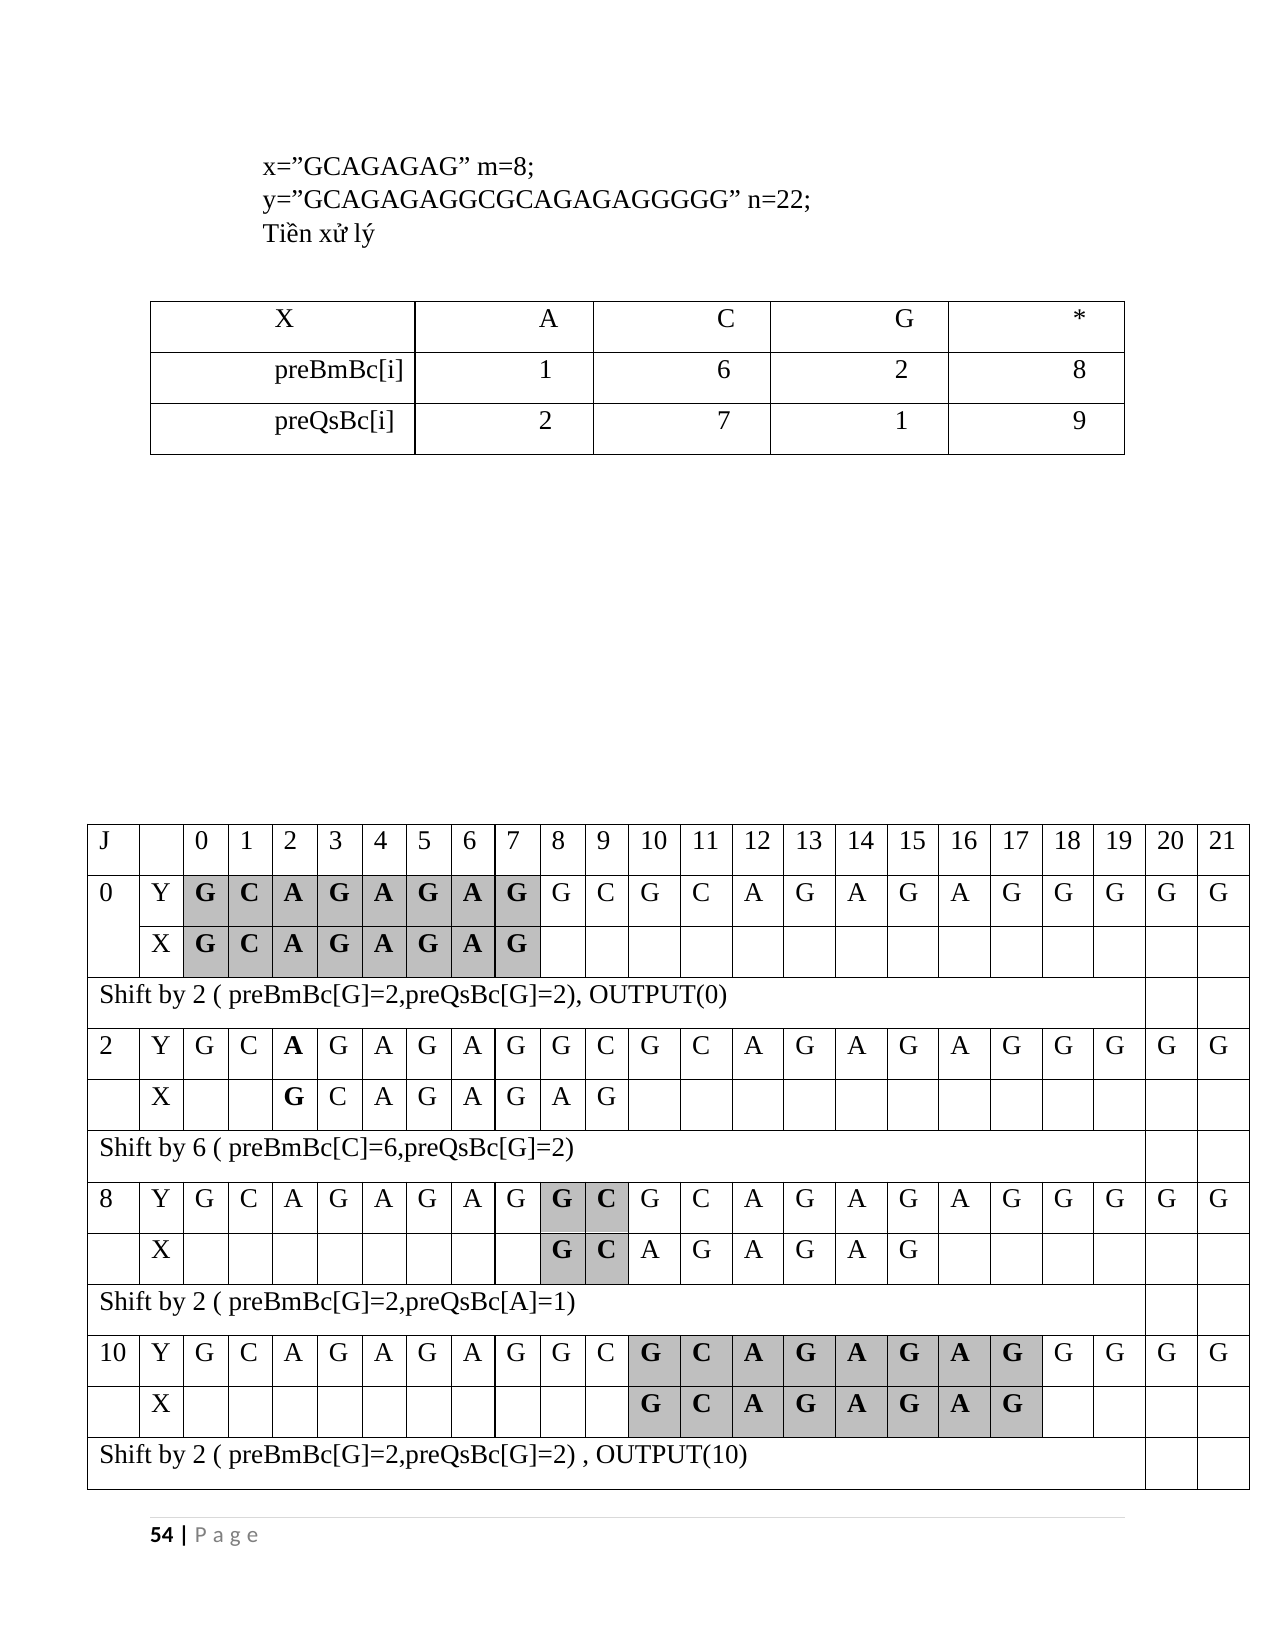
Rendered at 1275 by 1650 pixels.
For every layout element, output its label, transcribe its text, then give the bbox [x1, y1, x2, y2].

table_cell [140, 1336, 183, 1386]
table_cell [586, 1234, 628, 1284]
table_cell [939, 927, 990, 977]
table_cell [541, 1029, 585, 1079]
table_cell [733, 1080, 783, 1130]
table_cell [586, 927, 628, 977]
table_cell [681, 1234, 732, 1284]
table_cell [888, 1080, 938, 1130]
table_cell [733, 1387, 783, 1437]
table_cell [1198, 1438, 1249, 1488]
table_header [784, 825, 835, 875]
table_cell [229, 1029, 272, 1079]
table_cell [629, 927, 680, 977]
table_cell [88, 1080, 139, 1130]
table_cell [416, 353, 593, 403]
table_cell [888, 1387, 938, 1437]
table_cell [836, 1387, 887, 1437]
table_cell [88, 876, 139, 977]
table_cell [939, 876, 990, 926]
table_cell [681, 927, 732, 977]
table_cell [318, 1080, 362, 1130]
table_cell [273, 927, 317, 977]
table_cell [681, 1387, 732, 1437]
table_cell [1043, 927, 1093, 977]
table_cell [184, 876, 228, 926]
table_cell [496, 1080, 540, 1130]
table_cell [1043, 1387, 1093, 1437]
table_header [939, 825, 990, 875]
list x=”GCAGAGAG” m=8; [262, 150, 1125, 181]
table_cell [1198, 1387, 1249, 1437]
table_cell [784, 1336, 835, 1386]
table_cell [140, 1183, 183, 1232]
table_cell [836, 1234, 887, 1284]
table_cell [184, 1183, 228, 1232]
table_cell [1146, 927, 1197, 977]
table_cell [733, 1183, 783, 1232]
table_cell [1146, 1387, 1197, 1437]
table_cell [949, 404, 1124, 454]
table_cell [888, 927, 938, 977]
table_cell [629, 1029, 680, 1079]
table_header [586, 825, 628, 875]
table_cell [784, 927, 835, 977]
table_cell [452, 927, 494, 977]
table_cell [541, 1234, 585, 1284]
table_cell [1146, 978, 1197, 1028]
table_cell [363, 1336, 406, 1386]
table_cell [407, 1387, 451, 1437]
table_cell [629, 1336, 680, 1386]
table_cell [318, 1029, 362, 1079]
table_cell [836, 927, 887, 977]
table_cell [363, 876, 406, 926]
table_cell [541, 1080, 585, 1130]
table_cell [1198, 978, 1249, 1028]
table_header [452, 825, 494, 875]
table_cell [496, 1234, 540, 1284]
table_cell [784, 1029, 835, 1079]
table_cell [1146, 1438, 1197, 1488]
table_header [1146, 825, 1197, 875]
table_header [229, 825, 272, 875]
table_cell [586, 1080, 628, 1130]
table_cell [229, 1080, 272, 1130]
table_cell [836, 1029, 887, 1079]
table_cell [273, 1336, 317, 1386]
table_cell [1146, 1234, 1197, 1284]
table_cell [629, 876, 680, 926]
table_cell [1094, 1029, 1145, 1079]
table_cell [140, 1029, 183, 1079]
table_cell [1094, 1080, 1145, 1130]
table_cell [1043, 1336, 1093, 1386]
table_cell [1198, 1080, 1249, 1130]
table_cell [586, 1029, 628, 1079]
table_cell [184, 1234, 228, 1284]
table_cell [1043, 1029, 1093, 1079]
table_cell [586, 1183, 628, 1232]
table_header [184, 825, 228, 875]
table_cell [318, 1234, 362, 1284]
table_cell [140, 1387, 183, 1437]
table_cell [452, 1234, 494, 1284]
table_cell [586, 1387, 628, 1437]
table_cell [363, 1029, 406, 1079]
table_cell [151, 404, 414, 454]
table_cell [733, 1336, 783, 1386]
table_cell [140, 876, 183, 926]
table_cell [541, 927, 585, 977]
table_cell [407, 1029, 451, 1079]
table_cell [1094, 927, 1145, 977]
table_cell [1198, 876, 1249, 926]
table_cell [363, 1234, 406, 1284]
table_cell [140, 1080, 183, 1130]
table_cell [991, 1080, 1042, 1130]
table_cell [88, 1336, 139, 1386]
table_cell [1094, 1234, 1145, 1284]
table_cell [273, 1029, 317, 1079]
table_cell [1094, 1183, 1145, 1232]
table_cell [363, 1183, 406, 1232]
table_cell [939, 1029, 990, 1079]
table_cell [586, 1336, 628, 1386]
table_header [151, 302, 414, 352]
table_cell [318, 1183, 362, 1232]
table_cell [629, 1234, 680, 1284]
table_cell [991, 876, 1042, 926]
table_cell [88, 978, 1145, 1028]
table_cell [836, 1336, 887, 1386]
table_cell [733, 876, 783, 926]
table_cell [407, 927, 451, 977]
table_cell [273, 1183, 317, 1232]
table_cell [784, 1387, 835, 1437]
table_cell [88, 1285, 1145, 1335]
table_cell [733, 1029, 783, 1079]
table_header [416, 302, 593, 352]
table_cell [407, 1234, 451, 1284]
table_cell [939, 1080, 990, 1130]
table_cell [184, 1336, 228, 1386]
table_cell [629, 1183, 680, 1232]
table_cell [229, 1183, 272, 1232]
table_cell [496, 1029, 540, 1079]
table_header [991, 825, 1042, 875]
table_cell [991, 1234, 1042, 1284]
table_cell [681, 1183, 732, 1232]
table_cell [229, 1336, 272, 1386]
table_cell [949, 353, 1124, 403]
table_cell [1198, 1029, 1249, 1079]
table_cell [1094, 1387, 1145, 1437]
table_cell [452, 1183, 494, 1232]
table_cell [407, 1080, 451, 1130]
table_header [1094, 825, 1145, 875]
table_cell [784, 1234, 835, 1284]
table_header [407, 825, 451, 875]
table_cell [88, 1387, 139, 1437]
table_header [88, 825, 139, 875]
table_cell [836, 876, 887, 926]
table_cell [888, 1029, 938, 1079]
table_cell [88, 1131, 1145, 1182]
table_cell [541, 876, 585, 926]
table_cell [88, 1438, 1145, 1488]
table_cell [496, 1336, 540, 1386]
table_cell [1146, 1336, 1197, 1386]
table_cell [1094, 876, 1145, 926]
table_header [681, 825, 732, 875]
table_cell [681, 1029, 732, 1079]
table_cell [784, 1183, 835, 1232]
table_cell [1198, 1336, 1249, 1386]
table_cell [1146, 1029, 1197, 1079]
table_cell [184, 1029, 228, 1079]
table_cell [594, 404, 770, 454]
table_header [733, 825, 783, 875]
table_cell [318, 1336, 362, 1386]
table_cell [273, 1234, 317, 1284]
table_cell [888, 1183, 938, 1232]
list y=”GCAGAGAGGCGCAGAGAGGGGG” n=22; [262, 183, 1125, 215]
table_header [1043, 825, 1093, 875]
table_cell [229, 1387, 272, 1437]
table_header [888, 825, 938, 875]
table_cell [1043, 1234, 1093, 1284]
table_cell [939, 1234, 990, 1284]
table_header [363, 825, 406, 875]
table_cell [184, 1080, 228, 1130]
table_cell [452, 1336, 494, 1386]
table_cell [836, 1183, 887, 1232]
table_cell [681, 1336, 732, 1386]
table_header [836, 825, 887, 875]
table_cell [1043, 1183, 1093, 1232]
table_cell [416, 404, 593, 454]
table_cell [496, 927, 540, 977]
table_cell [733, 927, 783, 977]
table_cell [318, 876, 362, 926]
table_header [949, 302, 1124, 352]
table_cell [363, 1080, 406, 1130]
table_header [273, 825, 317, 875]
list Tiền xử lý [262, 217, 1125, 248]
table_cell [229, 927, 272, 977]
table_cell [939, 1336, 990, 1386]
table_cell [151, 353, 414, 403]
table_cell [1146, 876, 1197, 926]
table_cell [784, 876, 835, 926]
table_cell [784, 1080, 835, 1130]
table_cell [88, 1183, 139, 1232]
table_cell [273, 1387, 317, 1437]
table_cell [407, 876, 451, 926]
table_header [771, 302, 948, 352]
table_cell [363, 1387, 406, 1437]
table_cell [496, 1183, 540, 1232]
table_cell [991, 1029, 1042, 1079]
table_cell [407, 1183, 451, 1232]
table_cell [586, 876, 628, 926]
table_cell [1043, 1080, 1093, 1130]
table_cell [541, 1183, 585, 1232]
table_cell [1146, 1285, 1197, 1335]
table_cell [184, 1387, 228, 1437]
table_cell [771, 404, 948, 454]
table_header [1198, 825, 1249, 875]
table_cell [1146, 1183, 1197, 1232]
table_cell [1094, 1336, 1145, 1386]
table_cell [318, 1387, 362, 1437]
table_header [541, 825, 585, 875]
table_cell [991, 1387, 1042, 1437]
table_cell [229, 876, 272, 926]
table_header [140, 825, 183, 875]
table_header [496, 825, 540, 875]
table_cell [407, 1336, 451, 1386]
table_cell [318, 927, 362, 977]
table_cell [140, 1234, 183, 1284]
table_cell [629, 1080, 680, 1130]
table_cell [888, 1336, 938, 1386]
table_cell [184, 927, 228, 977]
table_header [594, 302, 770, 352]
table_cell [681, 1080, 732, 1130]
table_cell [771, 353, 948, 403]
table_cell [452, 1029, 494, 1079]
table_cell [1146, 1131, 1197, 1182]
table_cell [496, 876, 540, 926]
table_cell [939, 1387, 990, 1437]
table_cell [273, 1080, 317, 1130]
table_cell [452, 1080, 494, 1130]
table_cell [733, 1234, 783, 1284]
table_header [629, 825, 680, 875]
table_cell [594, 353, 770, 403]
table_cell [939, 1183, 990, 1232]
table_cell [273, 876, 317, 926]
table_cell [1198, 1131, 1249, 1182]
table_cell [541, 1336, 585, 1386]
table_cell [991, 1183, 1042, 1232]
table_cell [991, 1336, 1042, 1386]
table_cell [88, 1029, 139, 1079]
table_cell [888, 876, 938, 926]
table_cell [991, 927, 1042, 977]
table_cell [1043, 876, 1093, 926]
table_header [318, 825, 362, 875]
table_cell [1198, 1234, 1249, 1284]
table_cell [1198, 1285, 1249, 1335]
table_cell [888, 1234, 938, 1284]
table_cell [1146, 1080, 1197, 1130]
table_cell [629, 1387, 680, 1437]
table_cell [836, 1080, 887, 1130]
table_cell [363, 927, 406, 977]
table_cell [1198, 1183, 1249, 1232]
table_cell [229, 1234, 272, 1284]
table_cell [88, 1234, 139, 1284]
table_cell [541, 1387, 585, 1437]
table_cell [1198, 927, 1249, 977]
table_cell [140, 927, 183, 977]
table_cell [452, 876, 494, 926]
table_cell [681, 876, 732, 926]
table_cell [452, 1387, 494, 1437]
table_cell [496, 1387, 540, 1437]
